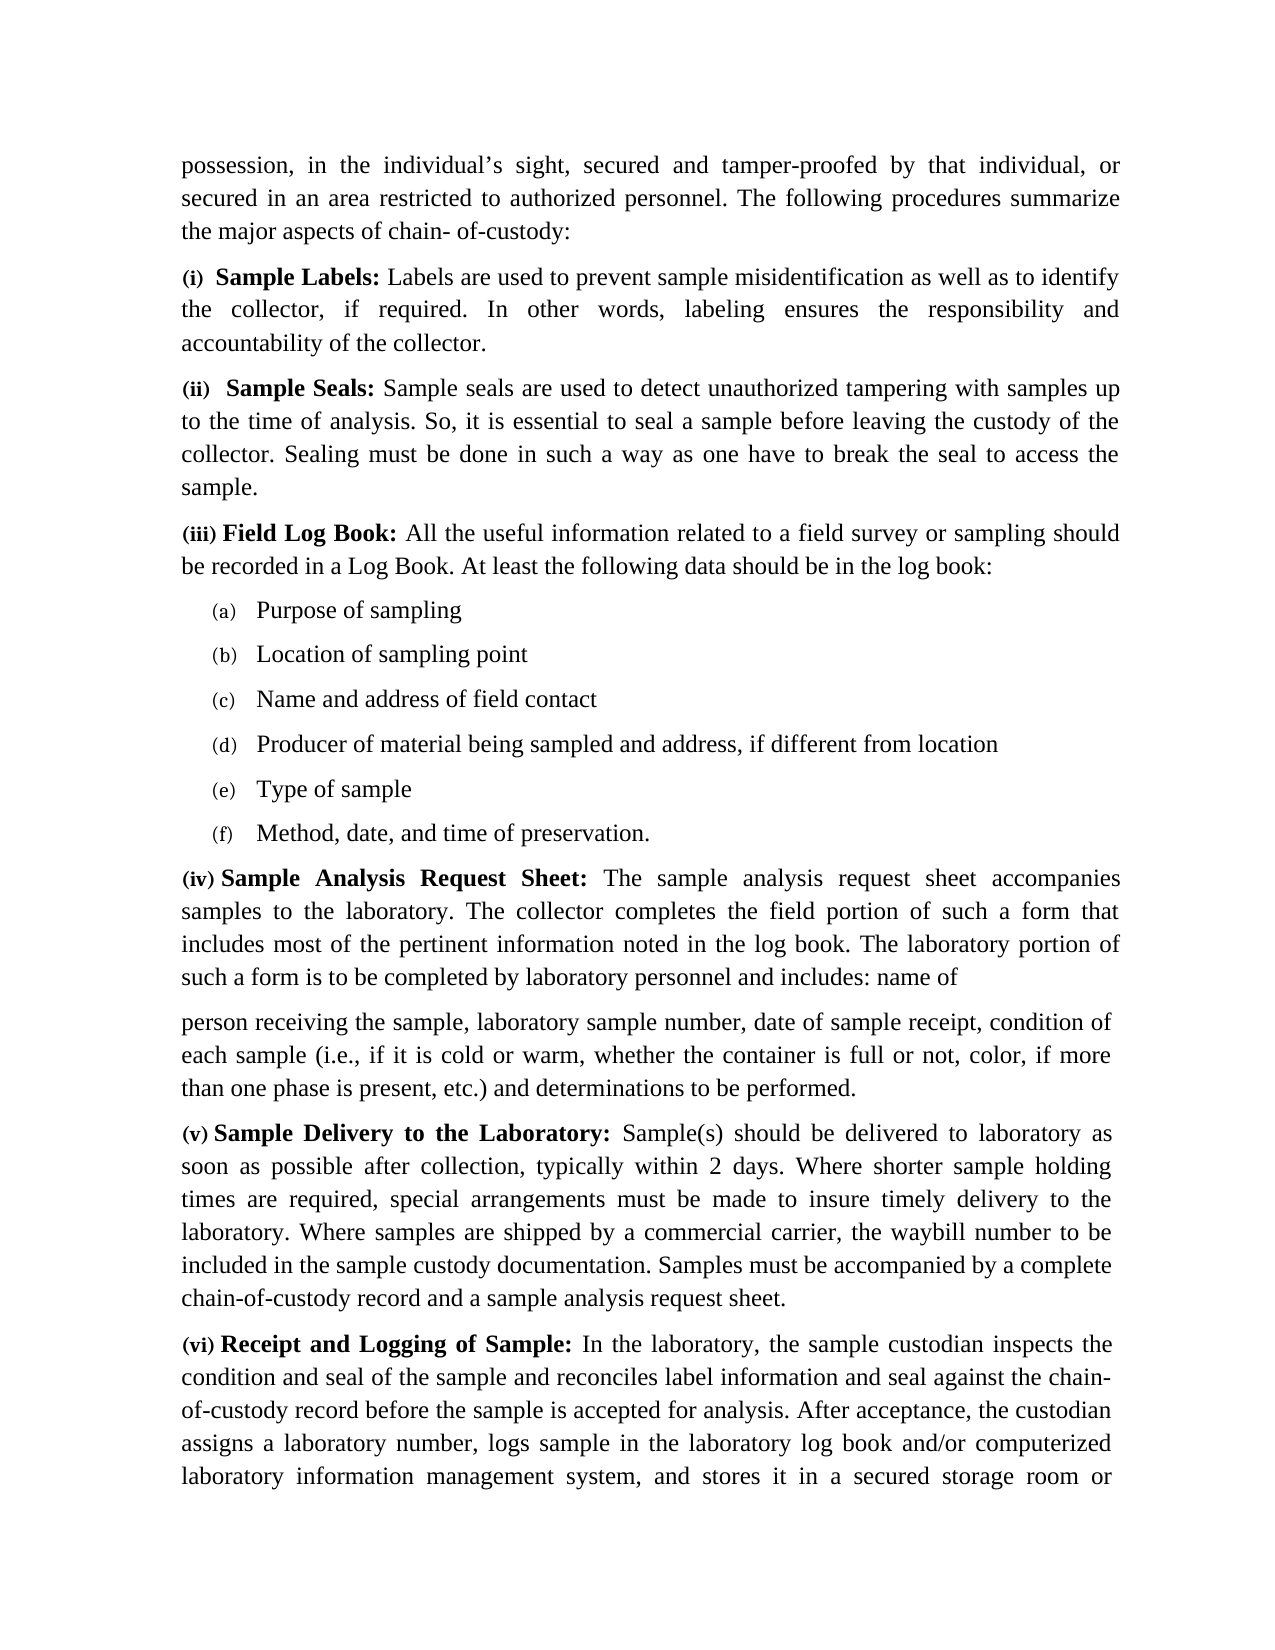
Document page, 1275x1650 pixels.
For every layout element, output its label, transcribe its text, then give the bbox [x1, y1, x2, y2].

list Type of sample [211, 774, 1125, 803]
list Sample Seals: Sample seals are used to detect unauthorized tampering with samples up to the time of analysis. So, it is essential to seal a sample before leaving the custody of the collector. Sealing must be done in such a way as one have to break the seal to access the sample. [181, 373, 1121, 501]
list Name and address of field contact [211, 684, 1125, 713]
list Location of sampling point [211, 639, 1125, 668]
list Method, date, and time of preservation. [211, 818, 1125, 847]
list Sample Analysis Request Sheet: The sample analysis request sheet accompanies samples to the laboratory. The collector completes the field portion of such a form that includes most of the pertinent information noted in the log book. The laboratory portion of such a form is to be completed by laboratory personnel and includes: name of [181, 863, 1121, 991]
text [181, 150, 1121, 245]
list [181, 1329, 1113, 1490]
list Sample Labels: Labels are used to prevent sample misidentification as well as to identify the collector, if required. In other words, labeling ensures the responsibility and accountability of the collector. [181, 262, 1121, 356]
list Purpose of sampling [211, 595, 1125, 624]
text person receiving the sample, laboratory sample number, date of sample receipt, condition of each sample (i.e., if it is cold or warm, whether the container is full or not, color, if more than one phase is present, etc.) and determinations to be performed. [181, 1007, 1113, 1102]
list Producer of material being sampled and address, if different from location [181, 729, 1121, 758]
list Sample Delivery to the Laboratory: Sample(s) should be delivered to laboratory as soon as possible after collection, typically within 2 days. Where shorter sample holding times are required, special arrangements must be made to insure timely delivery to the laboratory. Where samples are shipped by a commercial carrier, the waybill number to be included in the sample custody documentation. Samples must be accompanied by a complete chain-of-custody record and a sample analysis request sheet. [181, 1118, 1113, 1312]
list Field Log Book: All the useful information related to a field survey or sampling should be recorded in a Log Book. At least the following data should be in the log book: [181, 518, 1121, 579]
